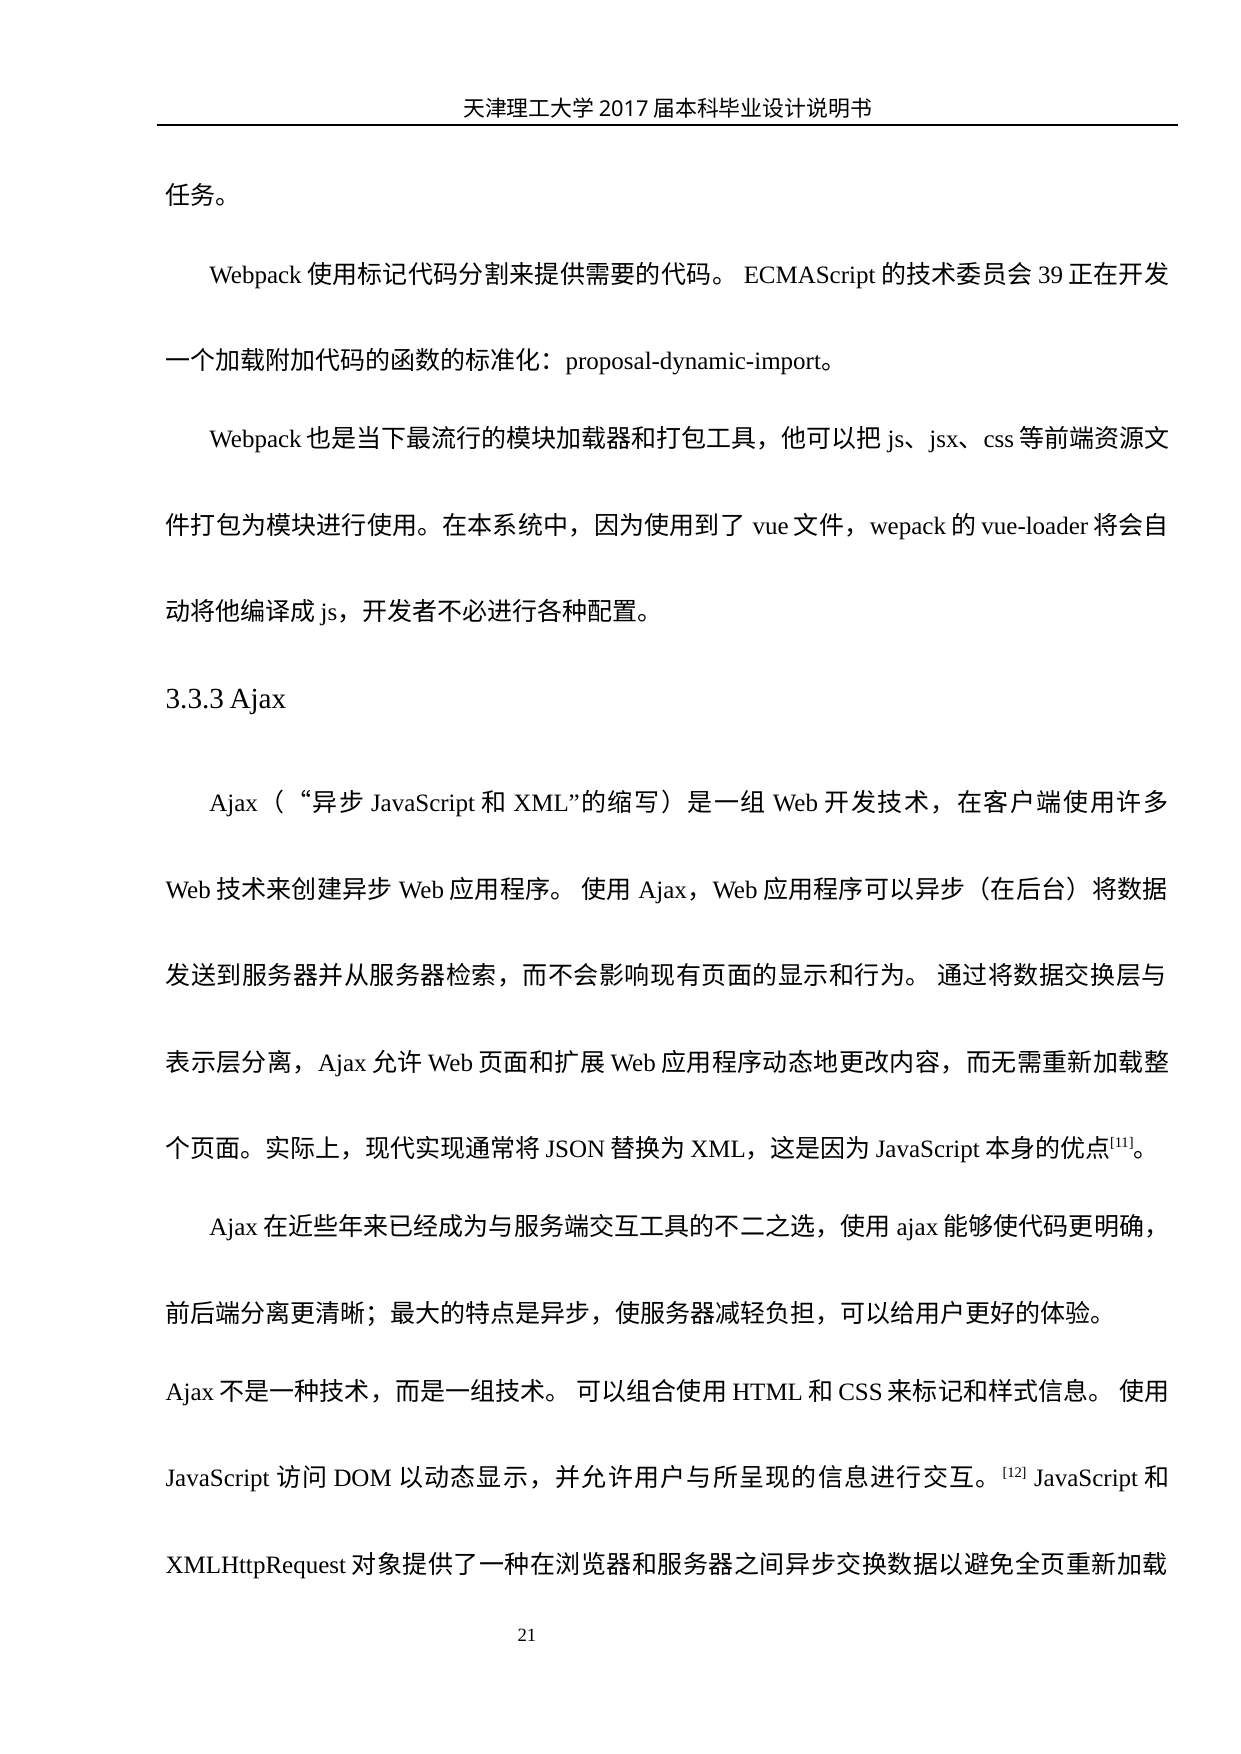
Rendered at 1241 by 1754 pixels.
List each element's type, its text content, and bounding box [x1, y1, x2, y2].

text Webpack也是当下最流行的模块加载器和打包工具，他可以把js、jsx、css等前端资源文件打包为模块进行使用。在本系统中，因为使用到了vue文件，wepack的vue-loader将会自动将他编译成js，开发者不必进行各种配置。 [165, 402, 1169, 644]
text Ajax在近些年来已经成为与服务端交互工具的不二之选，使用ajax能够使代码更明确，前后端分离更清晰；最大的特点是异步，使服务器减轻负担，可以给用户更好的体验。 [165, 1190, 1169, 1346]
text Ajax（“异步JavaScript和XML”的缩写）是一组Web开发技术，在客户端使用许多Web技术来创建异步Web应用程序。 使用Ajax，Web应用程序可以异步（在后台）将数据发送到服务器并从服务器检索，而不会影响现有页面的显示和行为。 通过将数据交换层与表示层分离，Ajax允许Web页面和扩展Web应用程序动态地更改内容，而无需重新加载整个页面。实际上，现代实现通常将JSON替换为XML，这是因为JavaScript本身的优点[11]。 [165, 766, 1169, 1181]
text 需要Node.js才能安装webpack。 关于webpack的另一个重要方面是它可以通过使用装载机来高度可扩展[10]。 装载器允许开发人员在将文件捆绑在一起时编写他们想要执行的自定义任务。 [165, 159, 1169, 228]
text Ajax不是一种技术，而是一组技术。 可以组合使用HTML和CSS来标记和样式信息。 使用JavaScript访问DOM以动态显示，并允许用户与所呈现的信息进行交互。[12] JavaScript和XMLHttpRequest对象提供了一种在浏览器和服务器之间异步交换数据以避免全页重新加载的方法。 [165, 1355, 1169, 1597]
text Webpack使用标记代码分割来提供需要的代码。 ECMAScript的技术委员会39正在开发一个加载附加代码的函数的标准化：proposal-dynamic-import。 [165, 238, 1169, 393]
subtitle 3.3.3 Ajax [165, 681, 1169, 715]
